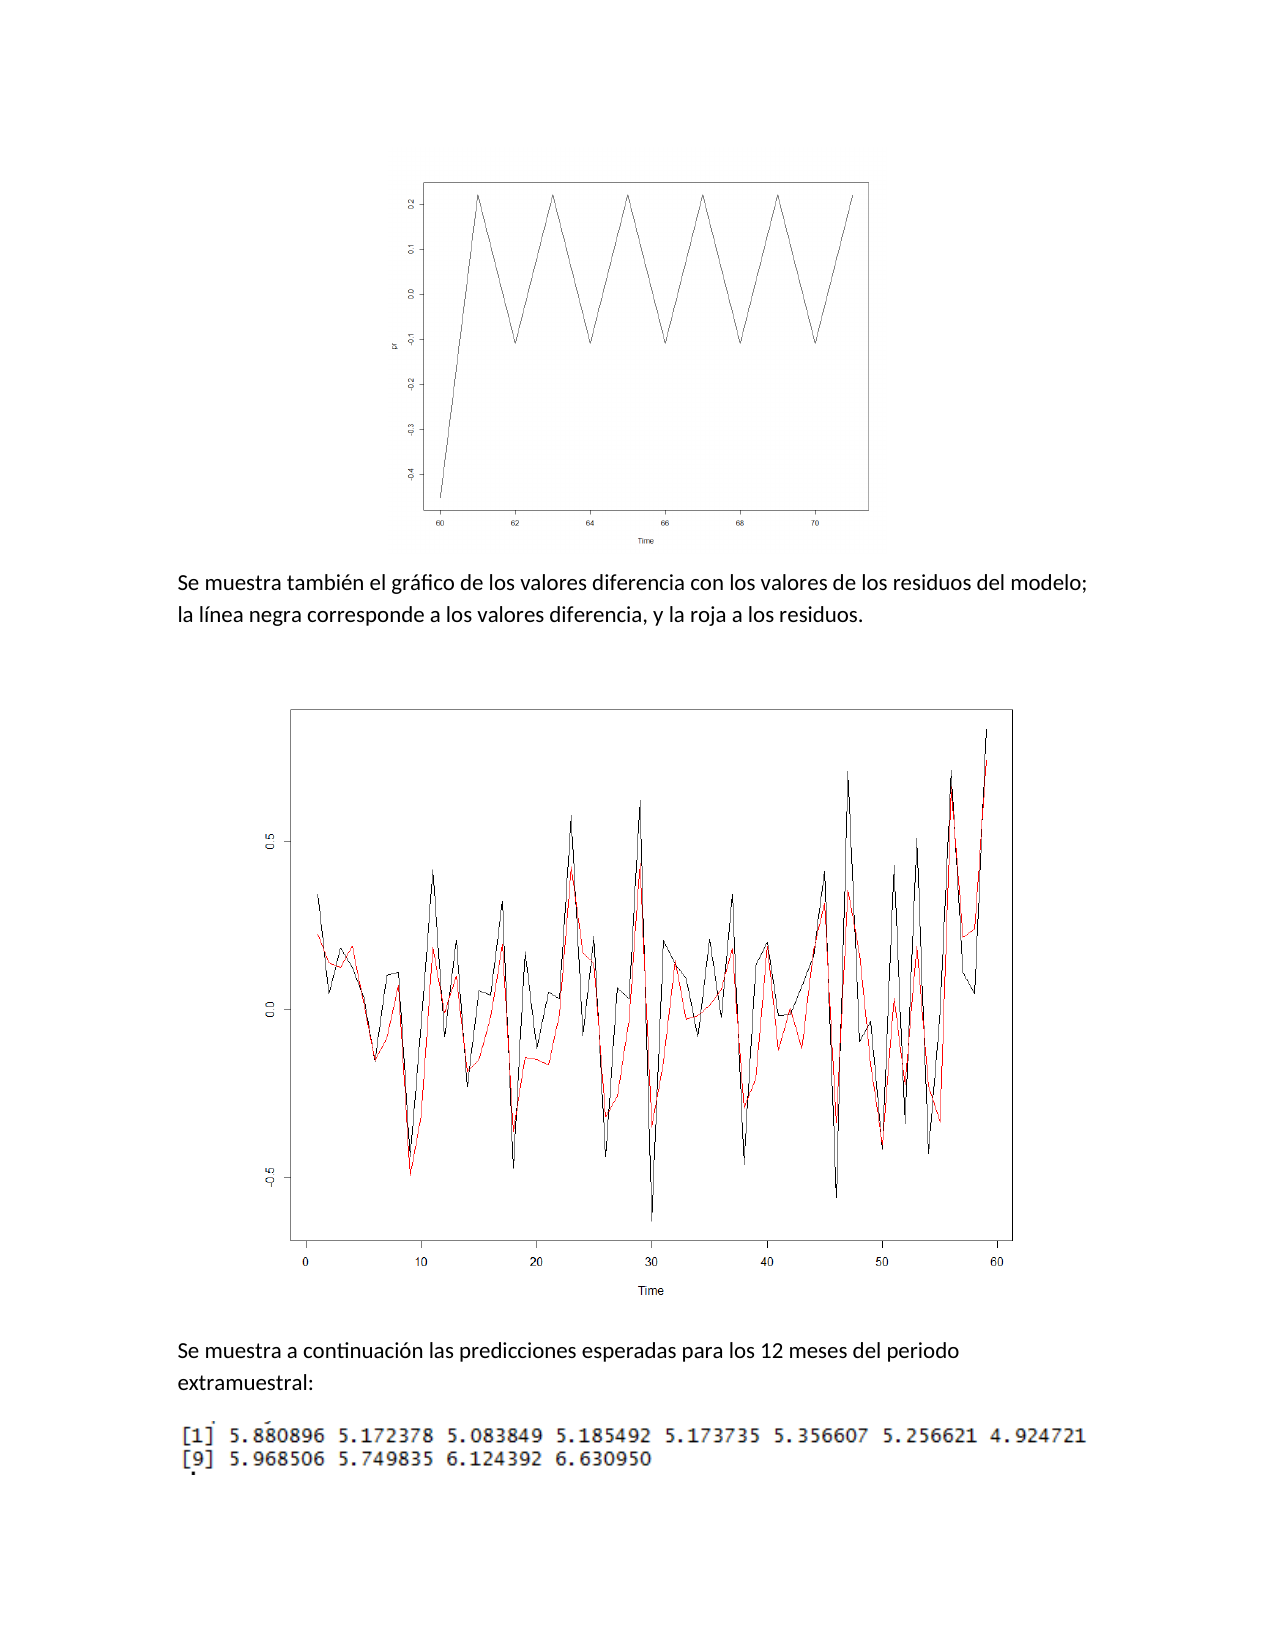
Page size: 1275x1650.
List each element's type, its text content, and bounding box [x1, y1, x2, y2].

text Se muestra también el gráfico de los valores diferencia con los valores de los residuos del modelo; la línea negra corresponde a los valores diferencia, y la roja a los residuos. [177, 568, 1098, 628]
picture [233, 652, 1042, 1312]
text Se muestra a continuación las predicciones esperadas para los 12 meses del periodo extramuestral: [177, 1336, 1098, 1397]
picture [388, 147, 887, 554]
